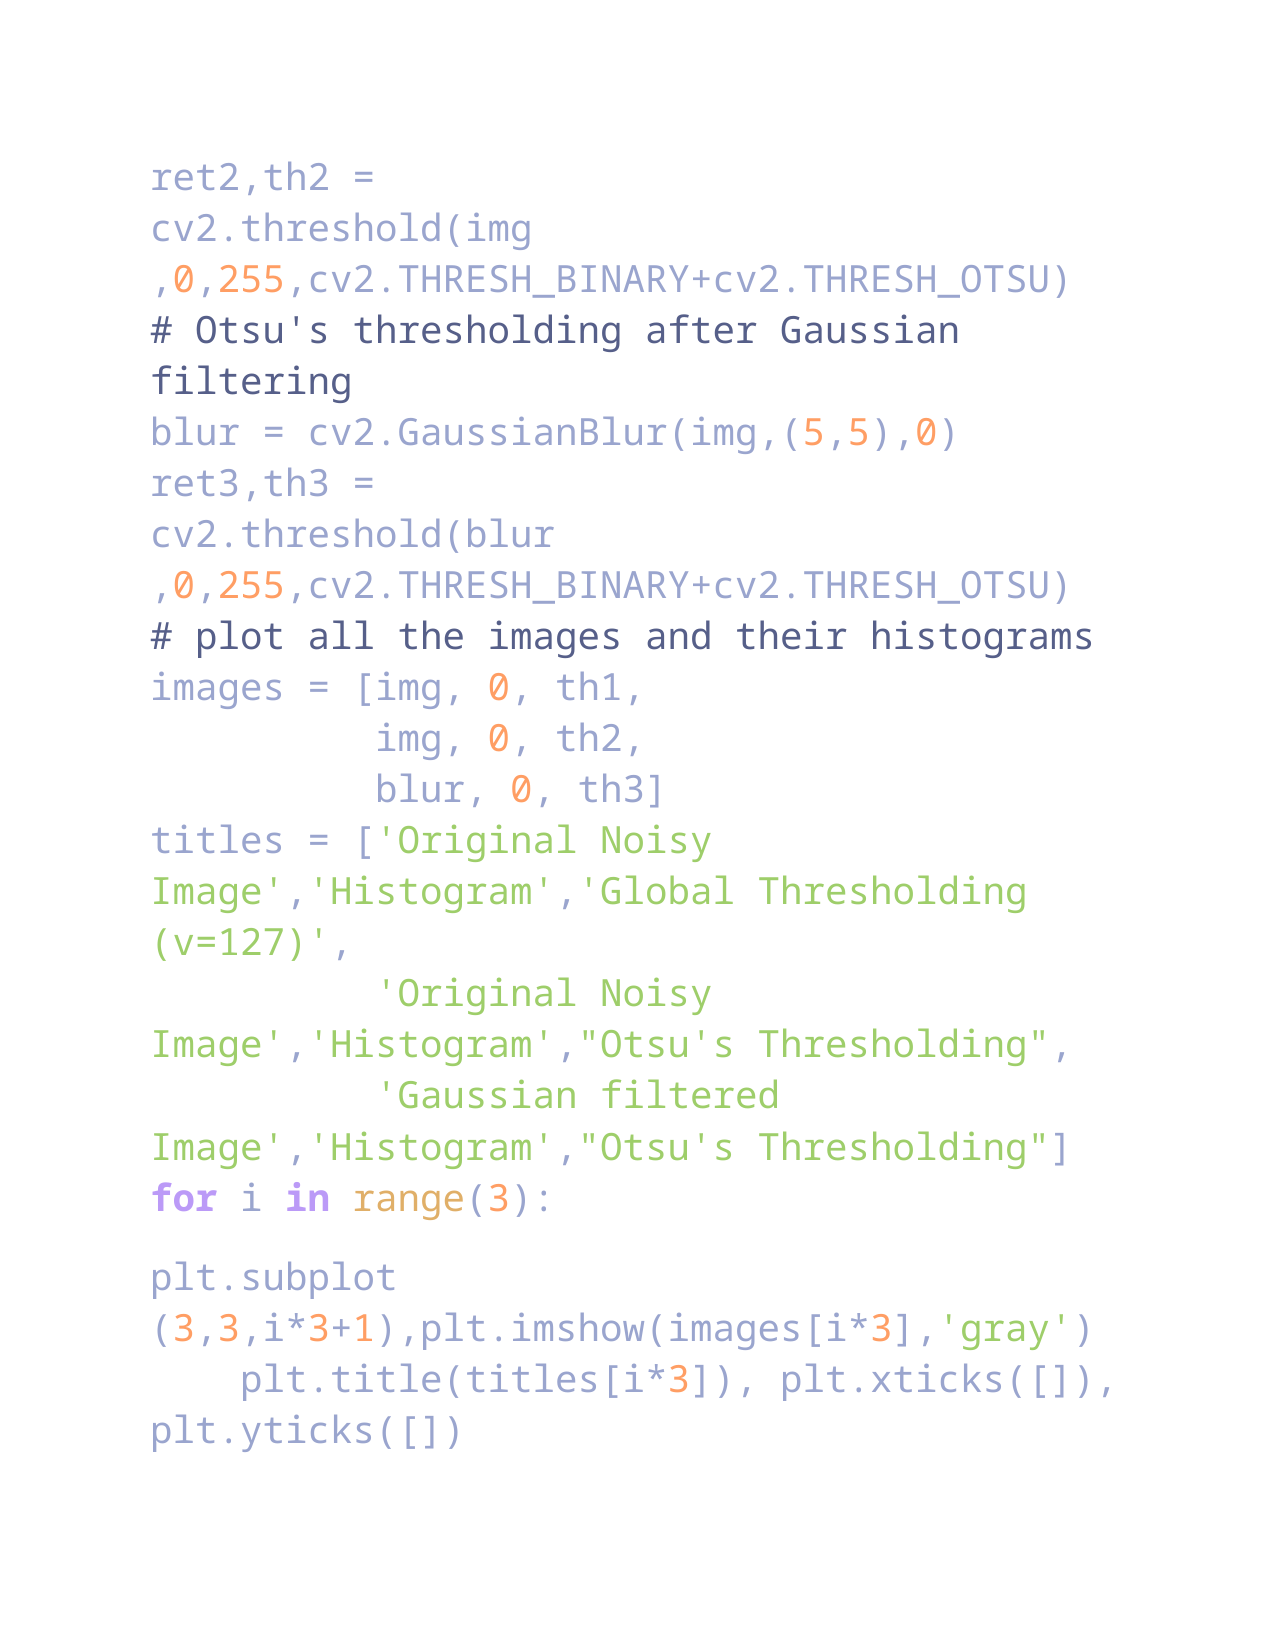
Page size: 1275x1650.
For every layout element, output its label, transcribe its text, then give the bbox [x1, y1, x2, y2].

text for i in range(3): [150, 1171, 1125, 1222]
text plt.title(titles[i*3]), plt.xticks([]), plt.yticks([]) [150, 1352, 1125, 1454]
text blur, 0, th3] [150, 762, 1125, 813]
text plt.subplot(3,3,i*3+1),plt.imshow(images[i*3],'gray') [150, 1222, 1125, 1352]
text ret2,th2 = cv2.threshold(img,0,255,cv2.THRESH_BINARY+cv2.THRESH_OTSU) [150, 150, 1125, 303]
text # Otsu's thresholding after Gaussian filtering [150, 303, 1125, 405]
text 'Gaussian filtered Image','Histogram',"Otsu's Thresholding"] [150, 1069, 1125, 1171]
text blur = cv2.GaussianBlur(img,(5,5),0) [150, 405, 1125, 456]
text ret3,th3 = cv2.threshold(blur,0,255,cv2.THRESH_BINARY+cv2.THRESH_OTSU) [150, 456, 1125, 609]
text titles = ['Original Noisy Image','Histogram','Global Thresholding (v=127)', [150, 813, 1125, 967]
text # plot all the images and their histograms [150, 609, 1125, 660]
text images = [img, 0, th1, [150, 660, 1125, 711]
text 'Original Noisy Image','Histogram',"Otsu's Thresholding", [150, 967, 1125, 1069]
text img, 0, th2, [150, 711, 1125, 762]
